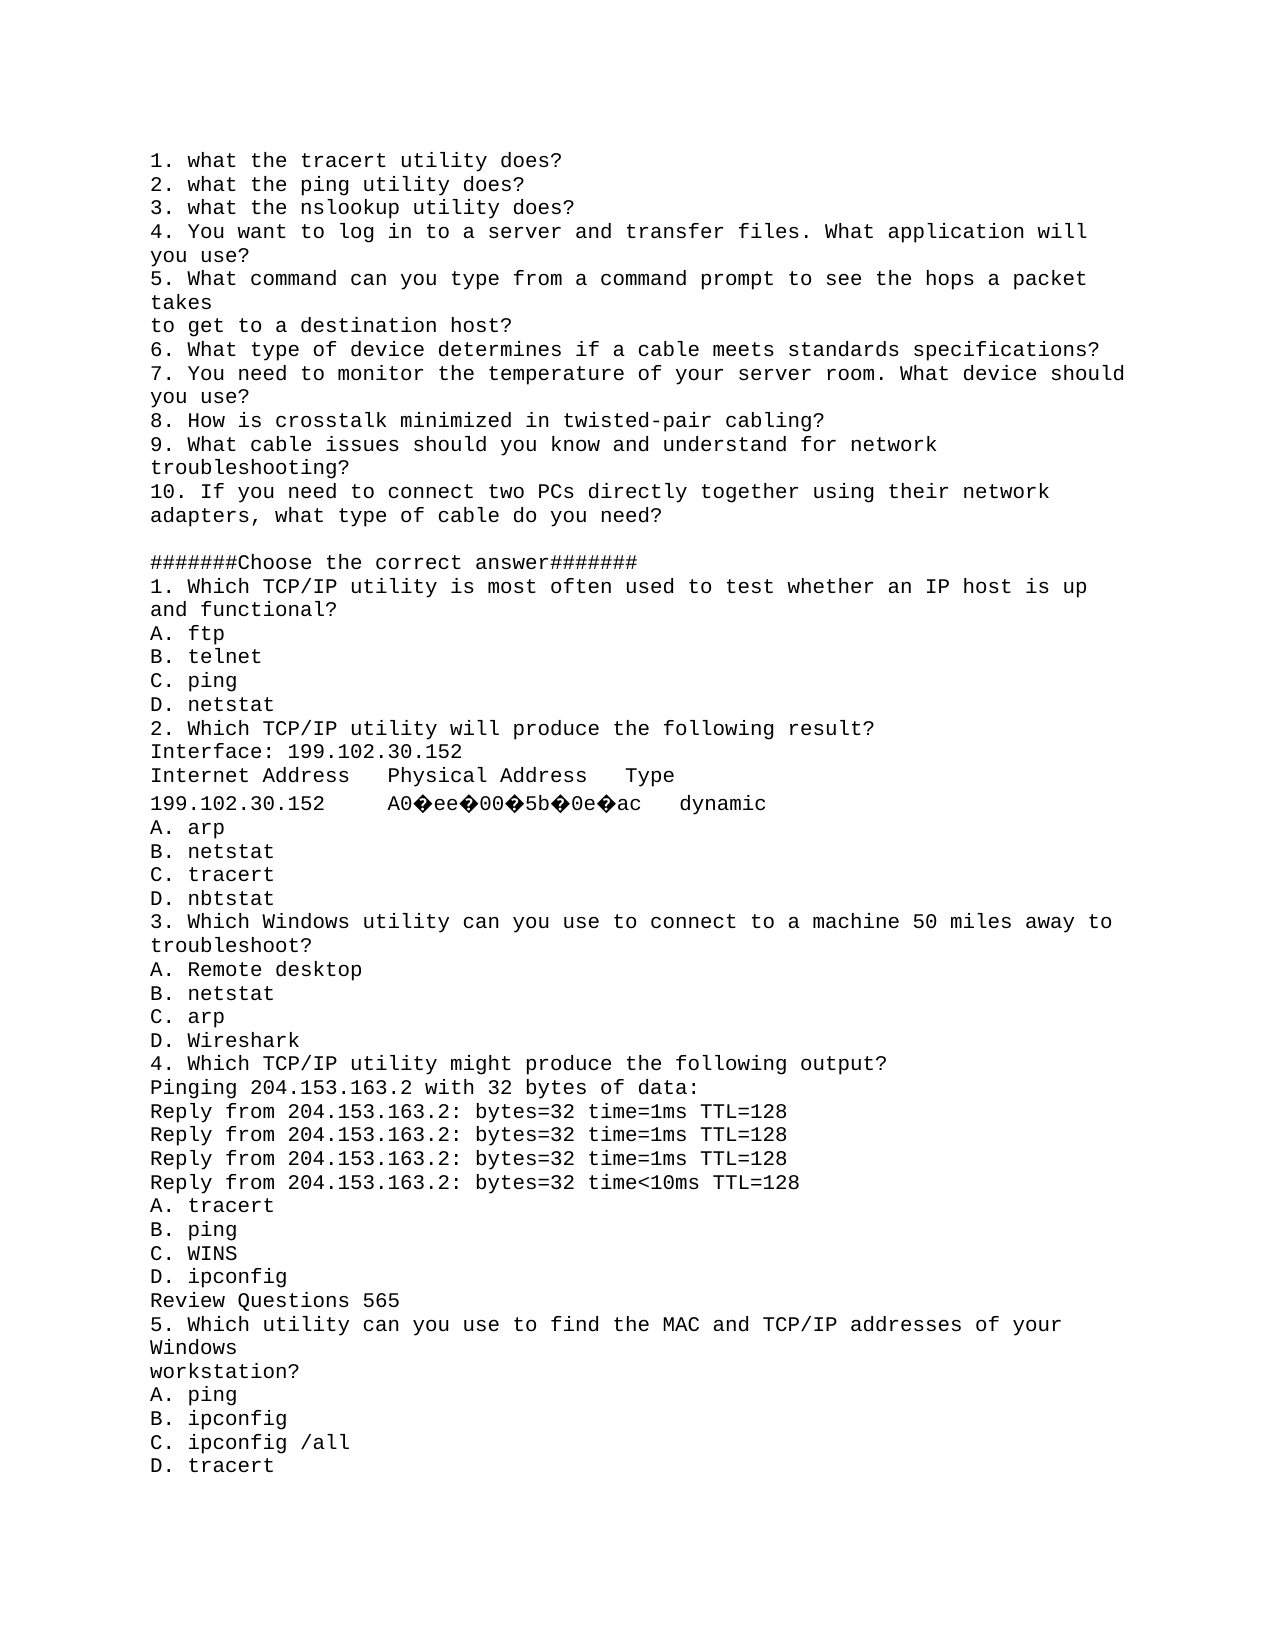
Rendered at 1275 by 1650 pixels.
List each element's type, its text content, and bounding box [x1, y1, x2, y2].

text 4. You want to log in to a server and transfer files. What application will you use? [150, 221, 1125, 268]
text C. arp [150, 1006, 1125, 1030]
text 4. Which TCP/IP utility might produce the following output? [150, 1053, 1125, 1077]
text 9. What cable issues should you know and understand for network troubleshooting? [150, 434, 1125, 481]
text #######Choose the correct answer####### [150, 552, 1125, 576]
text 2. Which TCP/IP utility will produce the following result? [150, 717, 1125, 741]
text 1. Which TCP/IP utility is most often used to test whether an IP host is up and functional? [150, 576, 1125, 623]
text 3. what the nslookup utility does? [150, 197, 1125, 221]
text Reply from 204.153.163.2: bytes=32 time<10ms TTL=128 [150, 1172, 1125, 1195]
text A. ping [150, 1384, 1125, 1408]
text A. ftp [150, 623, 1125, 647]
text Internet Address Physical Address Type [150, 765, 1125, 788]
text 2. what the ping utility does? [150, 174, 1125, 197]
text D. netstat [150, 694, 1125, 717]
text to get to a destination host? [150, 316, 1125, 339]
text 7. You need to monitor the temperature of your server room. What device should you use? [150, 363, 1125, 410]
text 8. How is crosstalk minimized in twisted-pair cabling? [150, 410, 1125, 434]
text 10. If you need to connect two PCs directly together using their network adapters, what type of cable do you need? [150, 481, 1125, 528]
text C. ping [150, 670, 1125, 694]
text 6. What type of device determines if a cable meets standards specifications? [150, 339, 1125, 363]
text 199.102.30.152 A0�ee�00�5b�0e�ac dynamic [150, 788, 1125, 817]
text C. ipconfig /all [150, 1432, 1125, 1455]
text D. ipconfig [150, 1266, 1125, 1290]
text B. ipconfig [150, 1408, 1125, 1432]
text workstation? [150, 1361, 1125, 1384]
text B. netstat [150, 841, 1125, 864]
text troubleshoot? [150, 935, 1125, 959]
text D. tracert [150, 1455, 1125, 1479]
text Reply from 204.153.163.2: bytes=32 time=1ms TTL=128 [150, 1124, 1125, 1148]
text Reply from 204.153.163.2: bytes=32 time=1ms TTL=128 [150, 1101, 1125, 1124]
text Pinging 204.153.163.2 with 32 bytes of data: [150, 1077, 1125, 1101]
text A. arp [150, 817, 1125, 841]
text A. Remote desktop [150, 959, 1125, 982]
text C. WINS [150, 1243, 1125, 1266]
text A. tracert [150, 1195, 1125, 1219]
text Interface: 199.102.30.152 [150, 741, 1125, 765]
text Reply from 204.153.163.2: bytes=32 time=1ms TTL=128 [150, 1148, 1125, 1172]
text Review Questions 565 [150, 1290, 1125, 1313]
text B. netstat [150, 982, 1125, 1006]
text 1. what the tracert utility does? [150, 150, 1125, 174]
text B. telnet [150, 647, 1125, 670]
text B. ping [150, 1219, 1125, 1243]
text D. nbtstat [150, 888, 1125, 912]
text C. tracert [150, 864, 1125, 888]
text 5. What command can you type from a command prompt to see the hops a packet takes [150, 268, 1125, 316]
text 3. Which Windows utility can you use to connect to a machine 50 miles away to [150, 912, 1125, 935]
text D. Wireshark [150, 1030, 1125, 1053]
text 5. Which utility can you use to find the MAC and TCP/IP addresses of your Windows [150, 1313, 1125, 1361]
